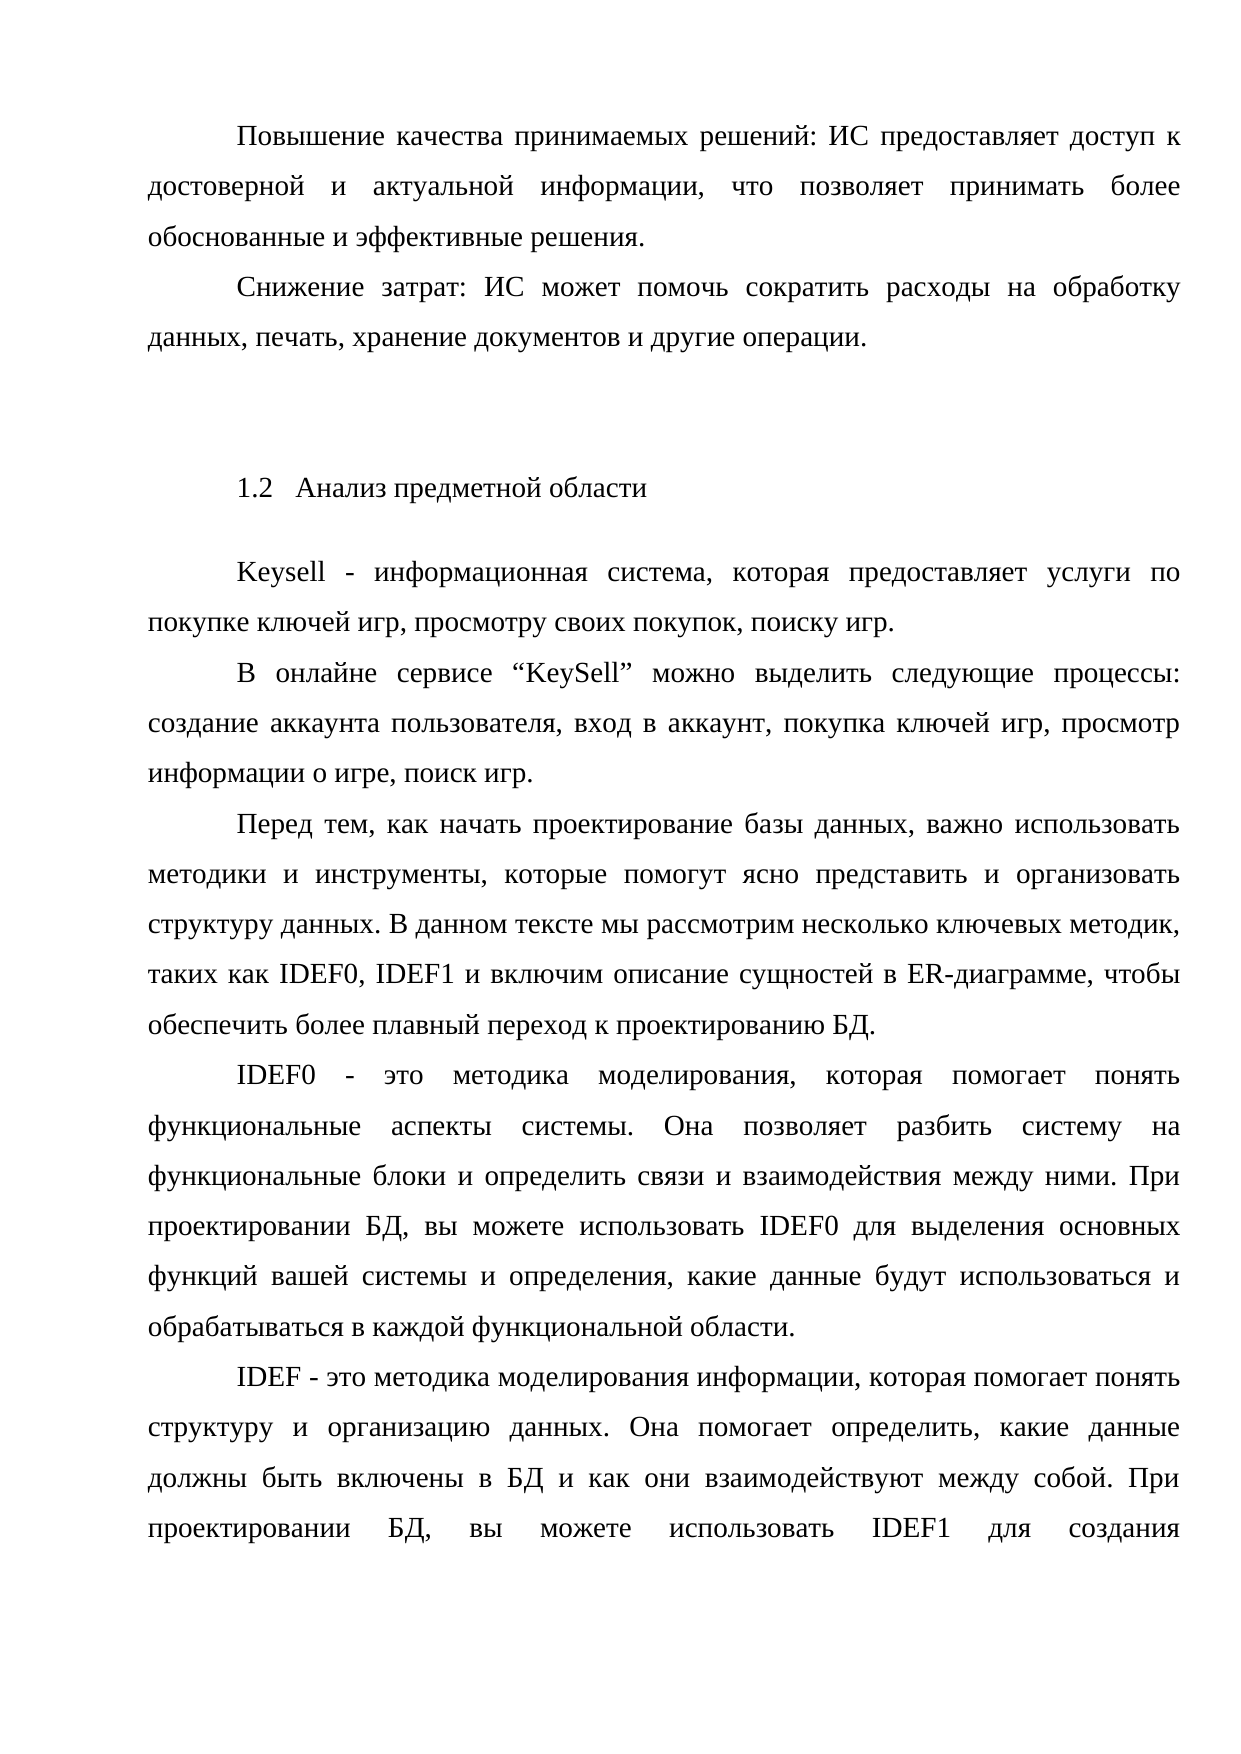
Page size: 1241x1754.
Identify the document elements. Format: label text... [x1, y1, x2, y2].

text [148, 1359, 1181, 1544]
text Перед тем, как начать проектирование базы данных, важно использовать методики и инструменты, которые помогут ясно представить и организовать структуру данных. В данном тексте мы рассмотрим несколько ключевых методик, таких как IDEF0, IDEF1 и включим описание сущностей в ER-диаграмме, чтобы обеспечить более плавный переход к проектированию БД. [148, 806, 1181, 1041]
text Повышение качества принимаемых решений: ИС предоставляет доступ к достоверной и актуальной информации, что позволяет принимать более обоснованные и эффективные решения. [148, 118, 1181, 252]
text В онлайне сервисе “KeySell” можно выделить следующие процессы: создание аккаунта пользователя, вход в аккаунт, покупка ключей игр, просмотр информации о игре, поиск игр. [148, 655, 1181, 789]
text Снижение затрат: ИС может помочь сократить расходы на обработку данных, печать, хранение документов и другие операции. [148, 269, 1181, 353]
text Keysell - информационная система, которая предоставляет услуги по покупке ключей игр, просмотру своих покупок, поиску игр. [148, 554, 1181, 638]
text IDEF0 - это методика моделирования, которая помогает понять функциональные аспекты системы. Она позволяет разбить систему на функциональные блоки и определить связи и взаимодействия между ними. При проектировании БД, вы можете использовать IDEF0 для выделения основных функций вашей системы и определения, какие данные будут использоваться и обрабатываться в каждой функциональной области. [148, 1057, 1181, 1342]
subtitle 1.2 Анализ предметной области [148, 470, 1181, 504]
